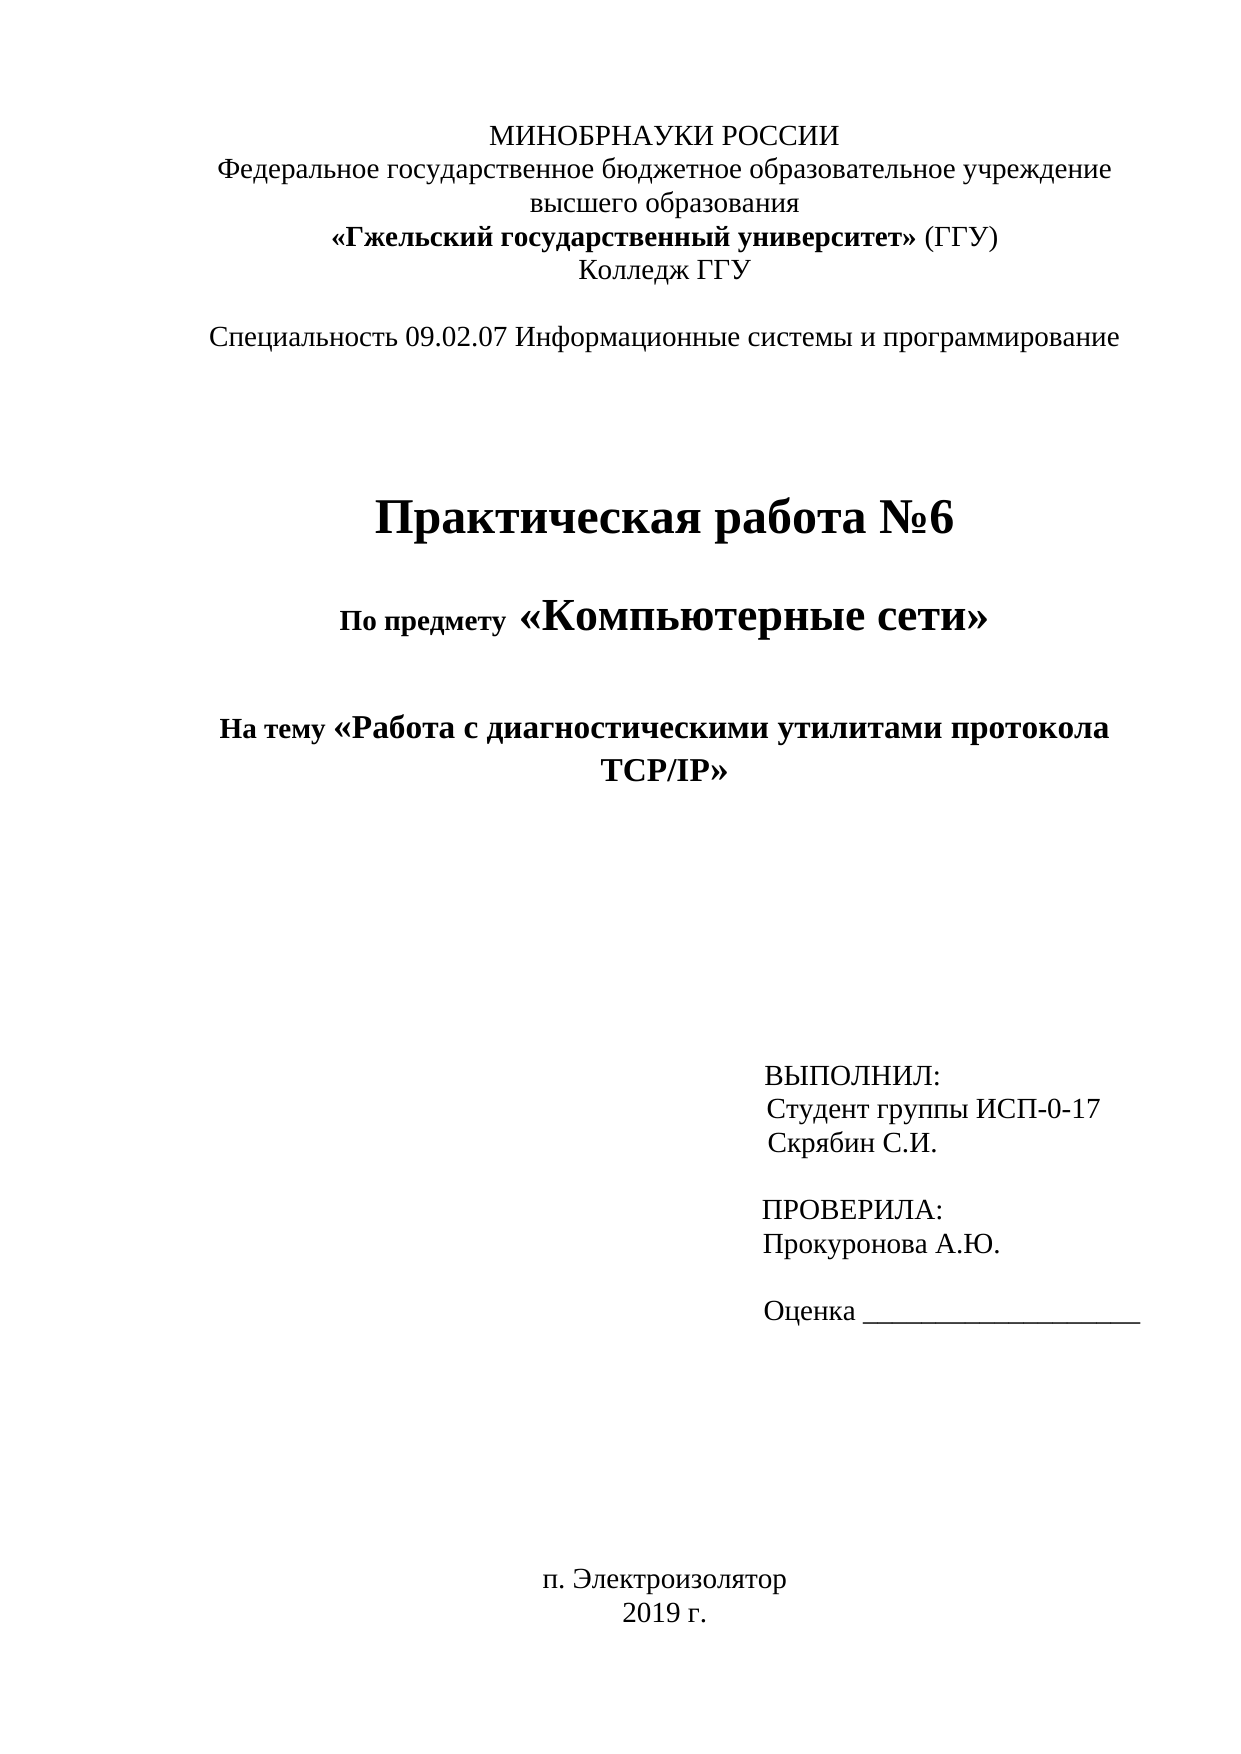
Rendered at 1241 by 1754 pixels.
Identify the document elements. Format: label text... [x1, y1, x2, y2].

text Прокуронова А.Ю. [325, 1226, 1152, 1259]
text По предмету «Компьютерные сети» [177, 588, 1152, 640]
text Федеральное государственное бюджетное образовательное учреждение [177, 152, 1152, 185]
text Специальность 09.02.07 Информационные системы и программирование [177, 319, 1152, 353]
text Оценка ___________________ [177, 1293, 1152, 1326]
text ВЫПОЛНИЛ: [325, 1058, 1152, 1092]
text ПРОВЕРИЛА: [325, 1192, 1152, 1226]
text МИНОБРНАУКИ РОССИИ [177, 118, 1152, 152]
text Скрябин С.И. [325, 1125, 1152, 1159]
text Студент группы ИСП-0-17 [325, 1092, 1152, 1125]
text «Гжельский государственный университет» (ГГУ) [177, 219, 1152, 252]
text высшего образования [177, 185, 1152, 219]
text Колледж ГГУ [177, 252, 1152, 286]
text п. Электроизолятор [177, 1561, 1152, 1595]
text На тему «Работа с диагностическими утилитами протокола TCP/IP» [177, 703, 1152, 789]
text 2019 г. [177, 1595, 1152, 1628]
text Практическая работа №6 [177, 487, 1152, 544]
